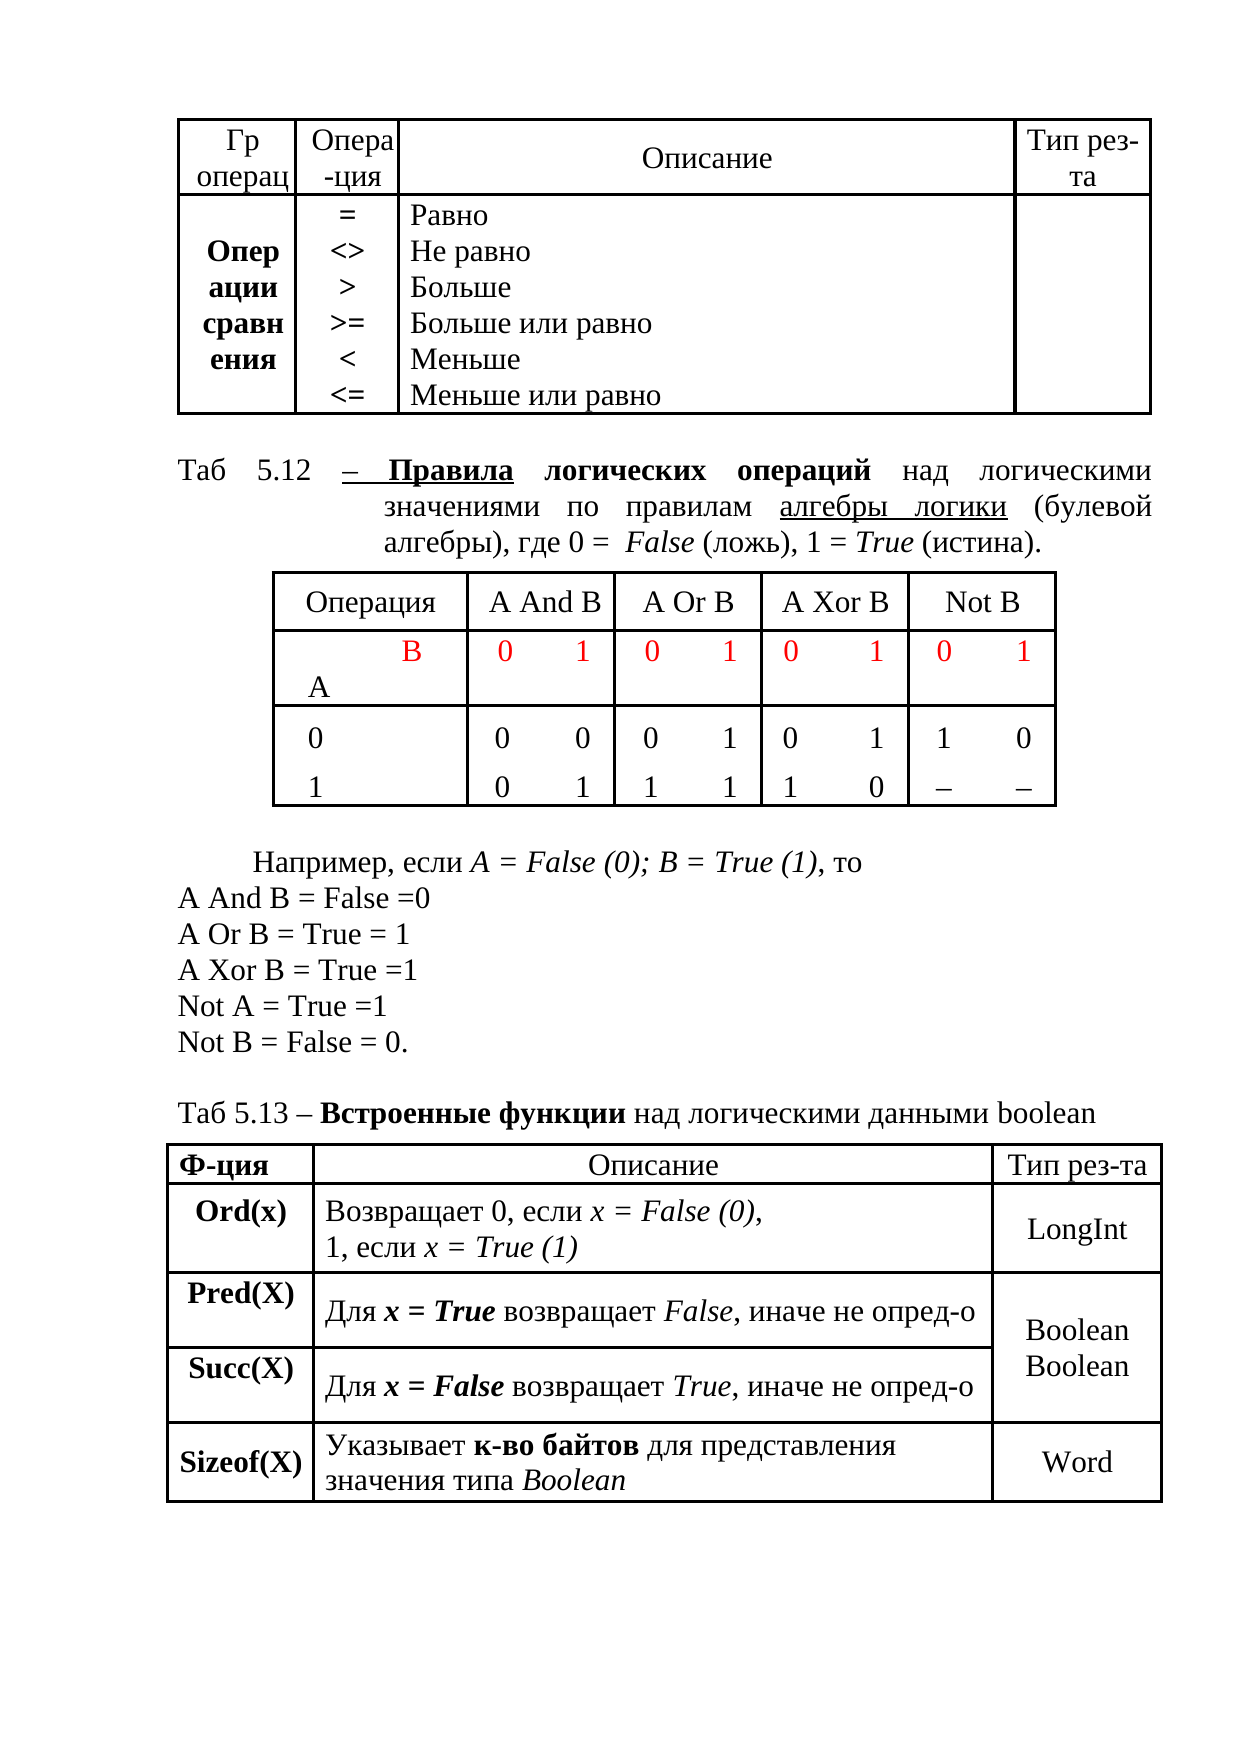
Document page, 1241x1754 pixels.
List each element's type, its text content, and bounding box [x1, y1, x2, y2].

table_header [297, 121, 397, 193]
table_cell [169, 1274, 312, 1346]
text Not A = True =1 [177, 987, 1152, 1023]
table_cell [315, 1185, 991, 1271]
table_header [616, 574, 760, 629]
text A Xor B = True =1 [177, 951, 1152, 987]
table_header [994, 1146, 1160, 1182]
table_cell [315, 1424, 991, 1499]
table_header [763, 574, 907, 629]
text A And B = False =0 [177, 879, 1152, 915]
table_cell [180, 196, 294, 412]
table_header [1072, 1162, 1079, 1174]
text Например, если A = False (0); B = True (1), то [177, 843, 1152, 879]
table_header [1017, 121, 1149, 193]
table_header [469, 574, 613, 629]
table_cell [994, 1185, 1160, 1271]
text Таб 5.12 – Правила логических операций над логическими значениями по правилам алгебры логики (булевой алгебры), где 0 = False (ложь), 1 = True (истина). [177, 451, 1152, 559]
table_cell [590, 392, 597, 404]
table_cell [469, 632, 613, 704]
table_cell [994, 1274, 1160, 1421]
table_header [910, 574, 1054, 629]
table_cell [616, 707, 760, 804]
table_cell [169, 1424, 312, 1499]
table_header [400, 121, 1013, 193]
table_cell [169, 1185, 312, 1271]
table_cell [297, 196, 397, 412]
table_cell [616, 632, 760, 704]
text Таб 5.13 – Встроенные функции над логическими данными boolean [177, 1095, 1152, 1131]
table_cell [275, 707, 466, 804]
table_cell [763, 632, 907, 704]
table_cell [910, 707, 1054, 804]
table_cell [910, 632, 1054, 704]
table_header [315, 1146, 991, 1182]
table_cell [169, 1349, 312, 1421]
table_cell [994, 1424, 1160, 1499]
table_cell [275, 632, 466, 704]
text A Or B = True = 1 [177, 915, 1152, 951]
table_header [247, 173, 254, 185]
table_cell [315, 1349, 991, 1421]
text Not B = False = 0. [177, 1023, 1152, 1059]
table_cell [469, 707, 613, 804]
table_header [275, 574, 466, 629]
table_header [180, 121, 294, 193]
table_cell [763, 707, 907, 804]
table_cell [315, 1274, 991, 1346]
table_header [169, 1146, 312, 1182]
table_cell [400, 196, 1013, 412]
